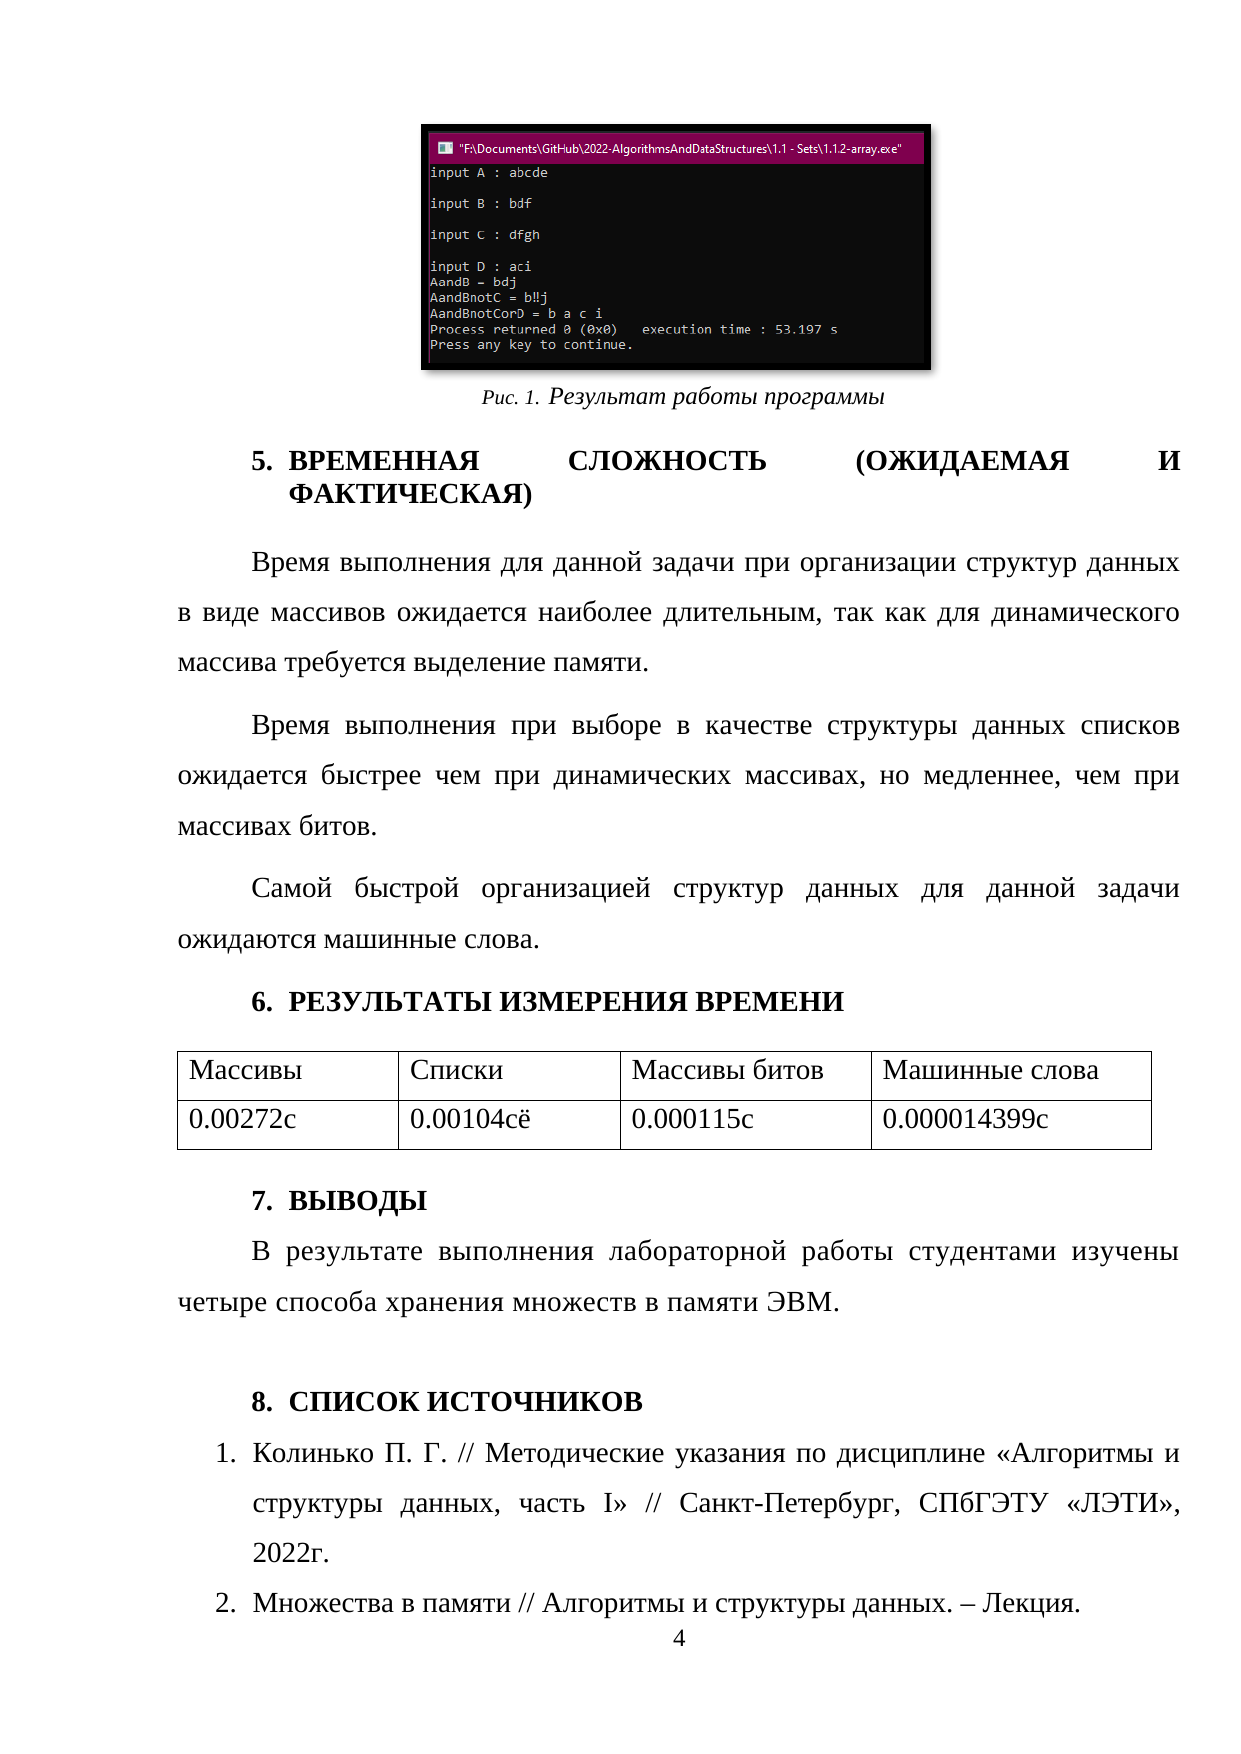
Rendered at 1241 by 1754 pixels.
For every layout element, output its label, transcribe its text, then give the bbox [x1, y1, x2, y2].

table_cell 0.00272с [178, 1101, 398, 1148]
list Множества в памяти // Алгоритмы и структуры данных. – Лекция. [215, 1586, 1181, 1619]
table_header Массивы [178, 1052, 398, 1100]
text Время выполнения при выборе в качестве структуры данных списков ожидается быстрее чем при динамических массивах, но медленнее, чем при массивах битов. [177, 707, 1181, 841]
table_header Машинные слова [872, 1052, 1151, 1100]
table_cell 0.000115с [621, 1101, 871, 1148]
table_cell 0.00104сё [399, 1101, 620, 1148]
list Результат работы программы [215, 381, 1181, 409]
list Колинько П. Г. // Методические указания по дисциплине «Алгоритмы и структуры данных, часть I» // Санкт-Петербург, СПбГЭТУ «ЛЭТИ», 2022г. [215, 1435, 1181, 1569]
text Самой быстрой организацией структур данных для данной задачи ожидаются машинные слова. [177, 871, 1181, 954]
list СПИСОК ИСТОЧНИКОВ [251, 1384, 1181, 1418]
list РЕЗУЛЬТАТЫ ИЗМЕРЕНИЯ ВРЕМЕНИ [251, 984, 1181, 1017]
picture [428, 131, 924, 363]
text В результате выполнения лабораторной работы студентами изучены четыре способа хранения множеств в памяти ЭВМ. [177, 1233, 1181, 1317]
table_cell 0.000014399с [872, 1101, 1151, 1148]
list ВРЕМЕННАЯ СЛОЖНОСТЬ (ОЖИДАЕМАЯ И ФАКТИЧЕСКАЯ) [251, 443, 1181, 510]
text Время выполнения для данной задачи при организации структур данных в виде массивов ожидается наиболее длительным, так как для динамического массива требуется выделение памяти. [177, 544, 1181, 678]
list ВЫВОДЫ [251, 1183, 1181, 1217]
table_header Списки [399, 1052, 620, 1100]
table_header Массивы битов [621, 1052, 871, 1100]
